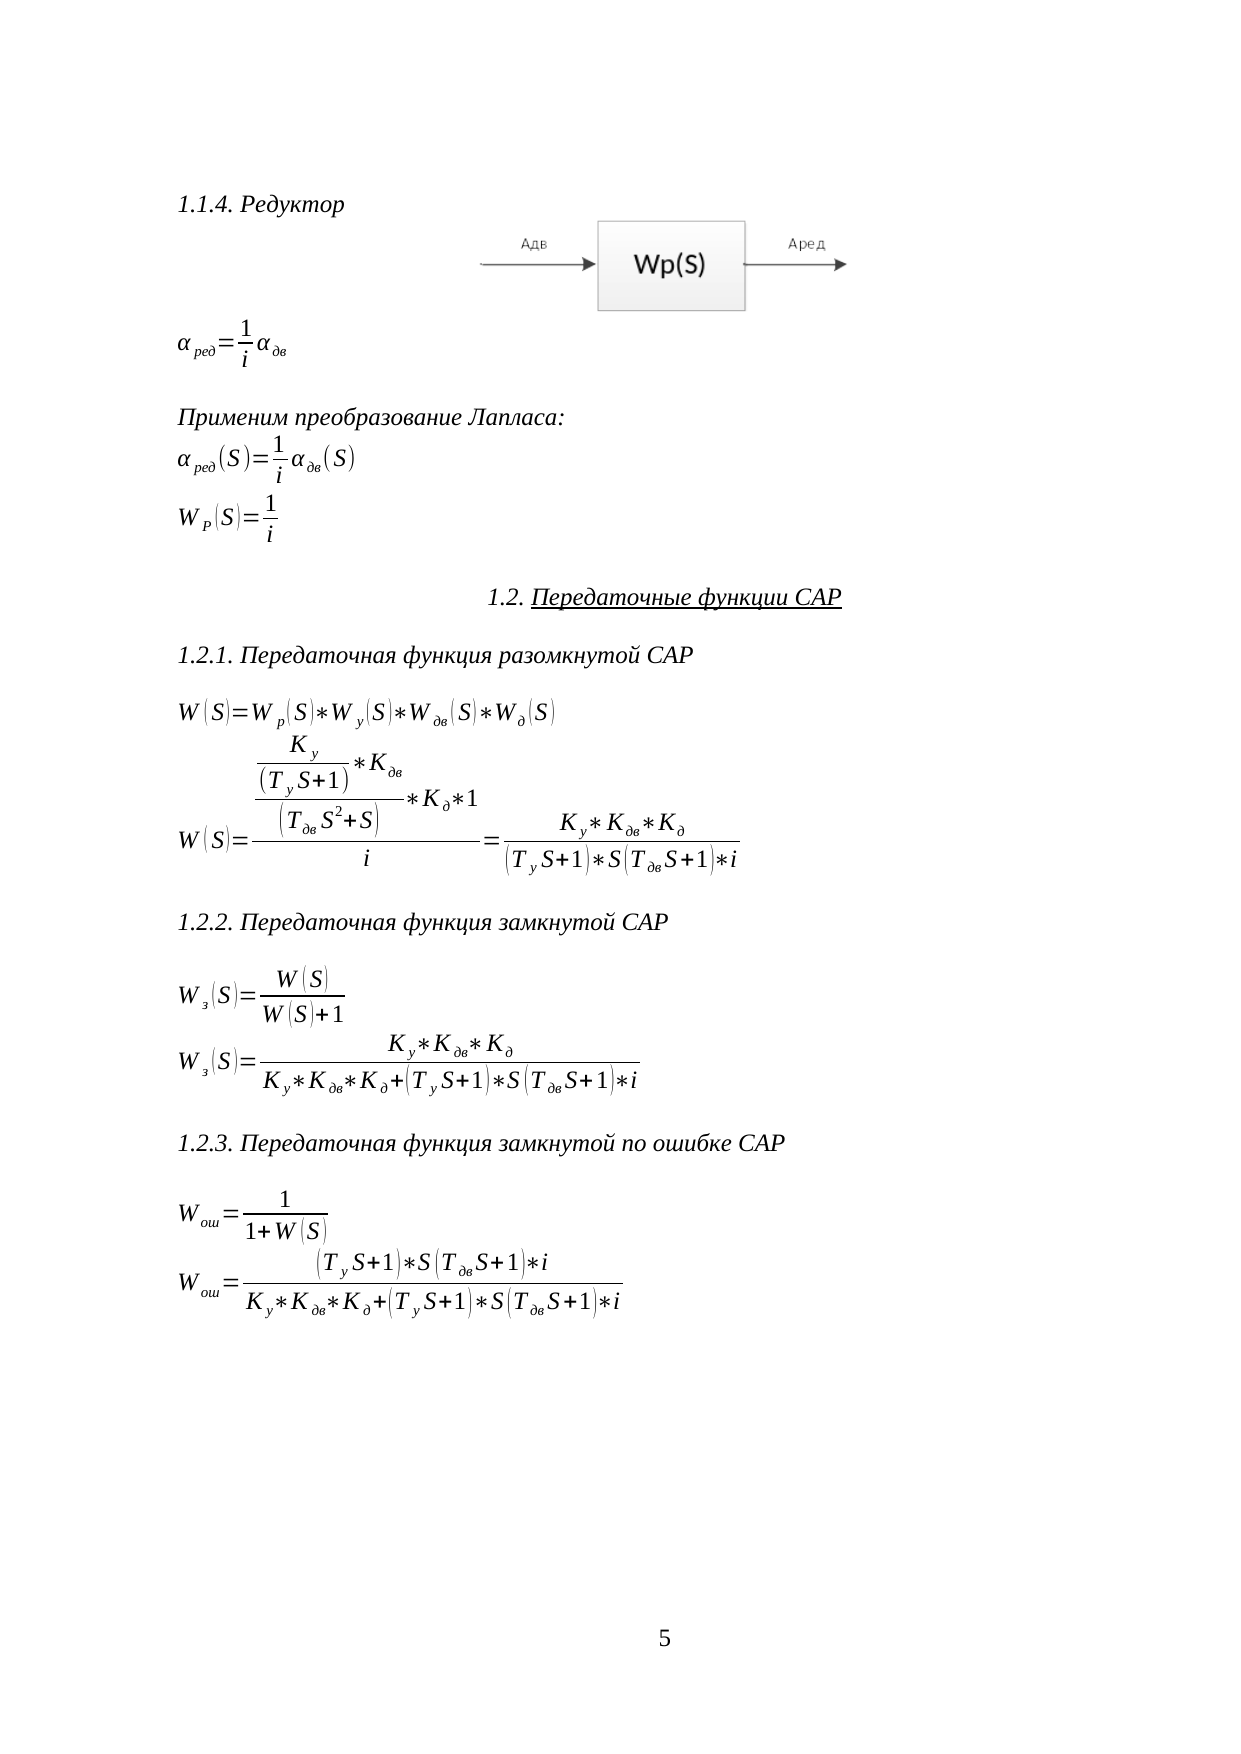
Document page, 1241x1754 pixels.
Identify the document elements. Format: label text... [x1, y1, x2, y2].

list Передаточные функции САР [177, 582, 1152, 611]
list 1.2.1. Передаточная функция разомкнутой САР [177, 640, 1152, 668]
list 1.2.2. Передаточная функция замкнутой САР [177, 907, 1152, 935]
list 1.1.4. Редуктор [177, 189, 1152, 217]
text Применим преобразование Лапласа: [177, 402, 1152, 431]
list 1.2.3. Передаточная функция замкнутой по ошибке САР [177, 1128, 1152, 1156]
